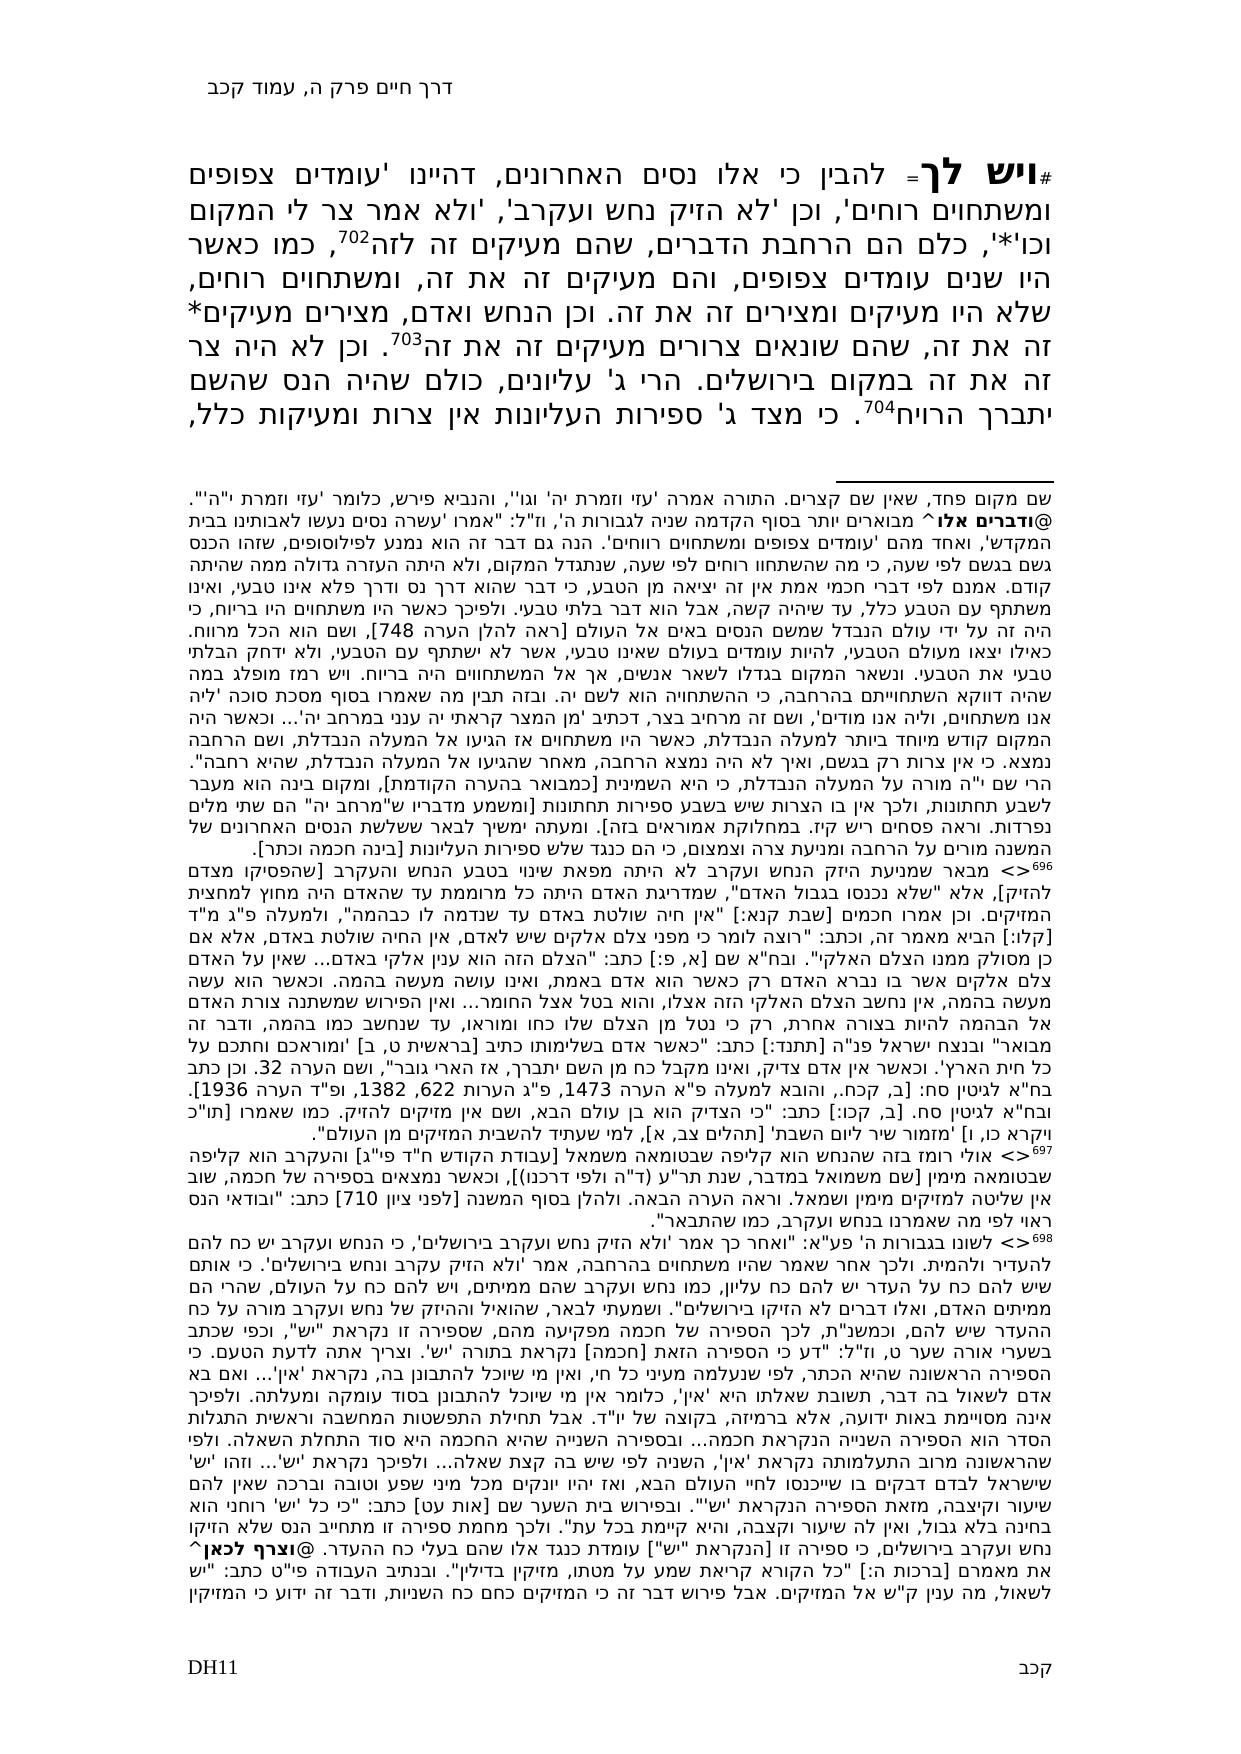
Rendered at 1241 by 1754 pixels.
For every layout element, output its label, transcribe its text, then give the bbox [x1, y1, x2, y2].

text #ויש לך= להבין כי אלו נסים האחרונים, דהיינו 'עומדים צפופים ומשתחוים רוחים', וכן 'לא הזיק נחש ועקרב', 'ולא אמר צר לי המקום וכו'*', כלם הם הרחבת הדברים, שהם מעיקים זה לזה, כמו כאשר היו שנים עומדים צפופים, והם מעיקים זה את זה, ומשתחוים רוחים, שלא היו מעיקים ומצירים זה את זה. וכן הנחש ואדם, מצירים מעיקים* זה את זה, שהם שונאים צרורים מעיקים זה את זה. וכן לא היה צר זה את זה במקום בירושלים. הרי ג' עליונים, כולם שהיה הנס שהשם יתברך הרויח. כי מצד ג' ספירות העליונות אין צרות ומעיקות כלל, רק הכל בהרוחה, לכך היו אלו ג' נסים העליונים. ומפני זה יתורץ לך מה שמפרש התנא אלו עשרה נסים, שהם כנגד עשר ספירות בלי מה. ודברים אלו ברורים מאוד. [187, 150, 1053, 431]
